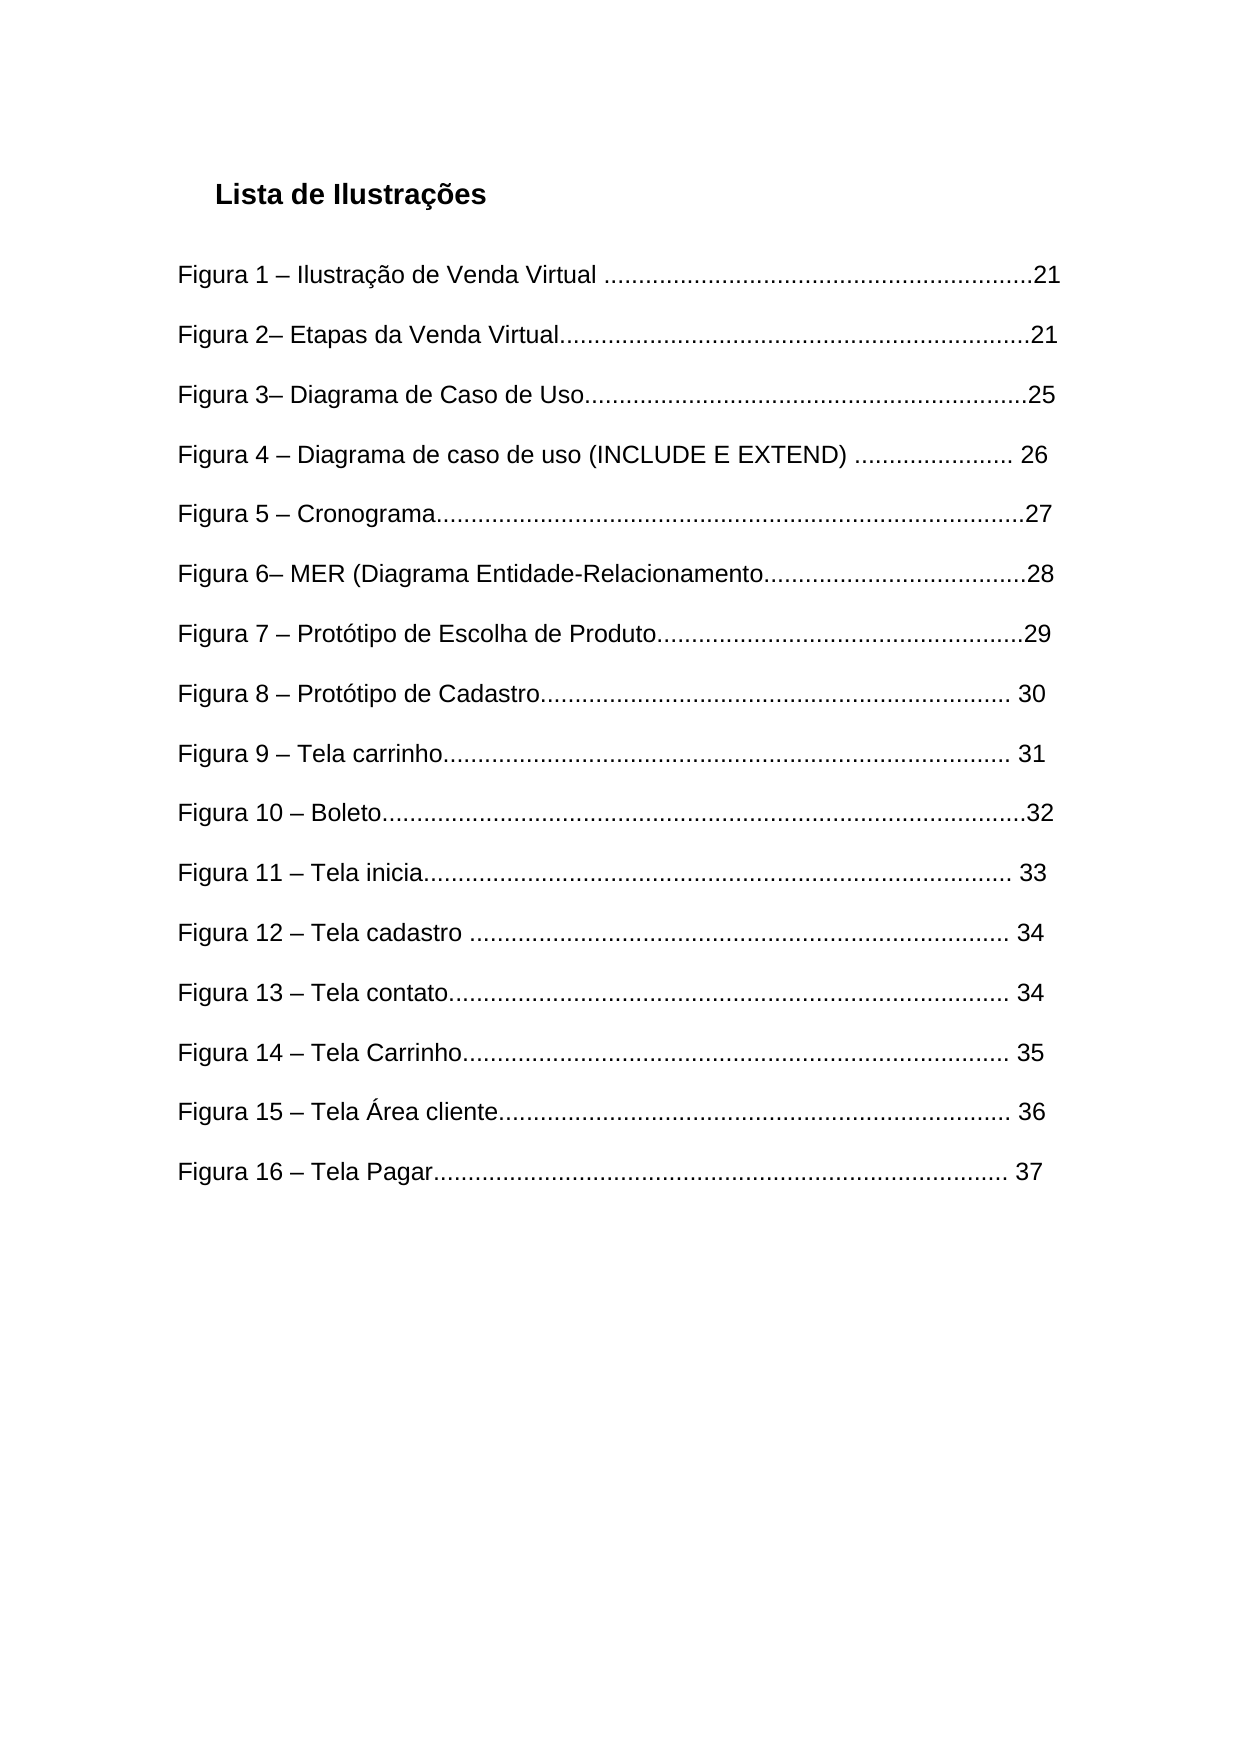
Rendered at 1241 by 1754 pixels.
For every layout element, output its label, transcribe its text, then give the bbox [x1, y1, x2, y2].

text Figura 12 – Tela cadastro .............................................................................. 34 [177, 918, 1122, 947]
text Figura 7 – Protótipo de Escolha de Produto.....................................................29 [177, 619, 1122, 648]
text Figura 1 – Ilustração de Venda Virtual ..............................................................21 [177, 260, 1122, 289]
text Figura 9 – Tela carrinho.................................................................................. 31 [177, 738, 1122, 767]
text Figura 2– Etapas da Venda Virtual....................................................................21 [177, 320, 1122, 349]
text Figura 4 – Diagrama de caso de uso (INCLUDE E EXTEND) ....................... 26 [177, 439, 1122, 468]
text Figura 11 – Tela inicia..................................................................................... 33 [177, 858, 1122, 887]
text Figura 6– MER (Diagrama Entidade-Relacionamento......................................28 [177, 559, 1122, 588]
text Figura 3– Diagrama de Caso de Uso................................................................25 [177, 380, 1122, 408]
subtitle Lista de Ilustrações [215, 177, 1122, 211]
text Figura 13 – Tela contato................................................................................. 34 [177, 978, 1122, 1006]
text Figura 8 – Protótipo de Cadastro.................................................................... 30 [177, 679, 1122, 707]
text Figura 16 – Tela Pagar................................................................................... 37 [177, 1157, 1122, 1186]
text Figura 15 – Tela Área cliente.......................................................................... 36 [177, 1097, 1122, 1126]
text Figura 10 – Boleto.............................................................................................32 [177, 798, 1122, 827]
text Figura 5 – Cronograma.....................................................................................27 [177, 499, 1122, 528]
text Figura 14 – Tela Carrinho............................................................................... 35 [177, 1037, 1122, 1066]
